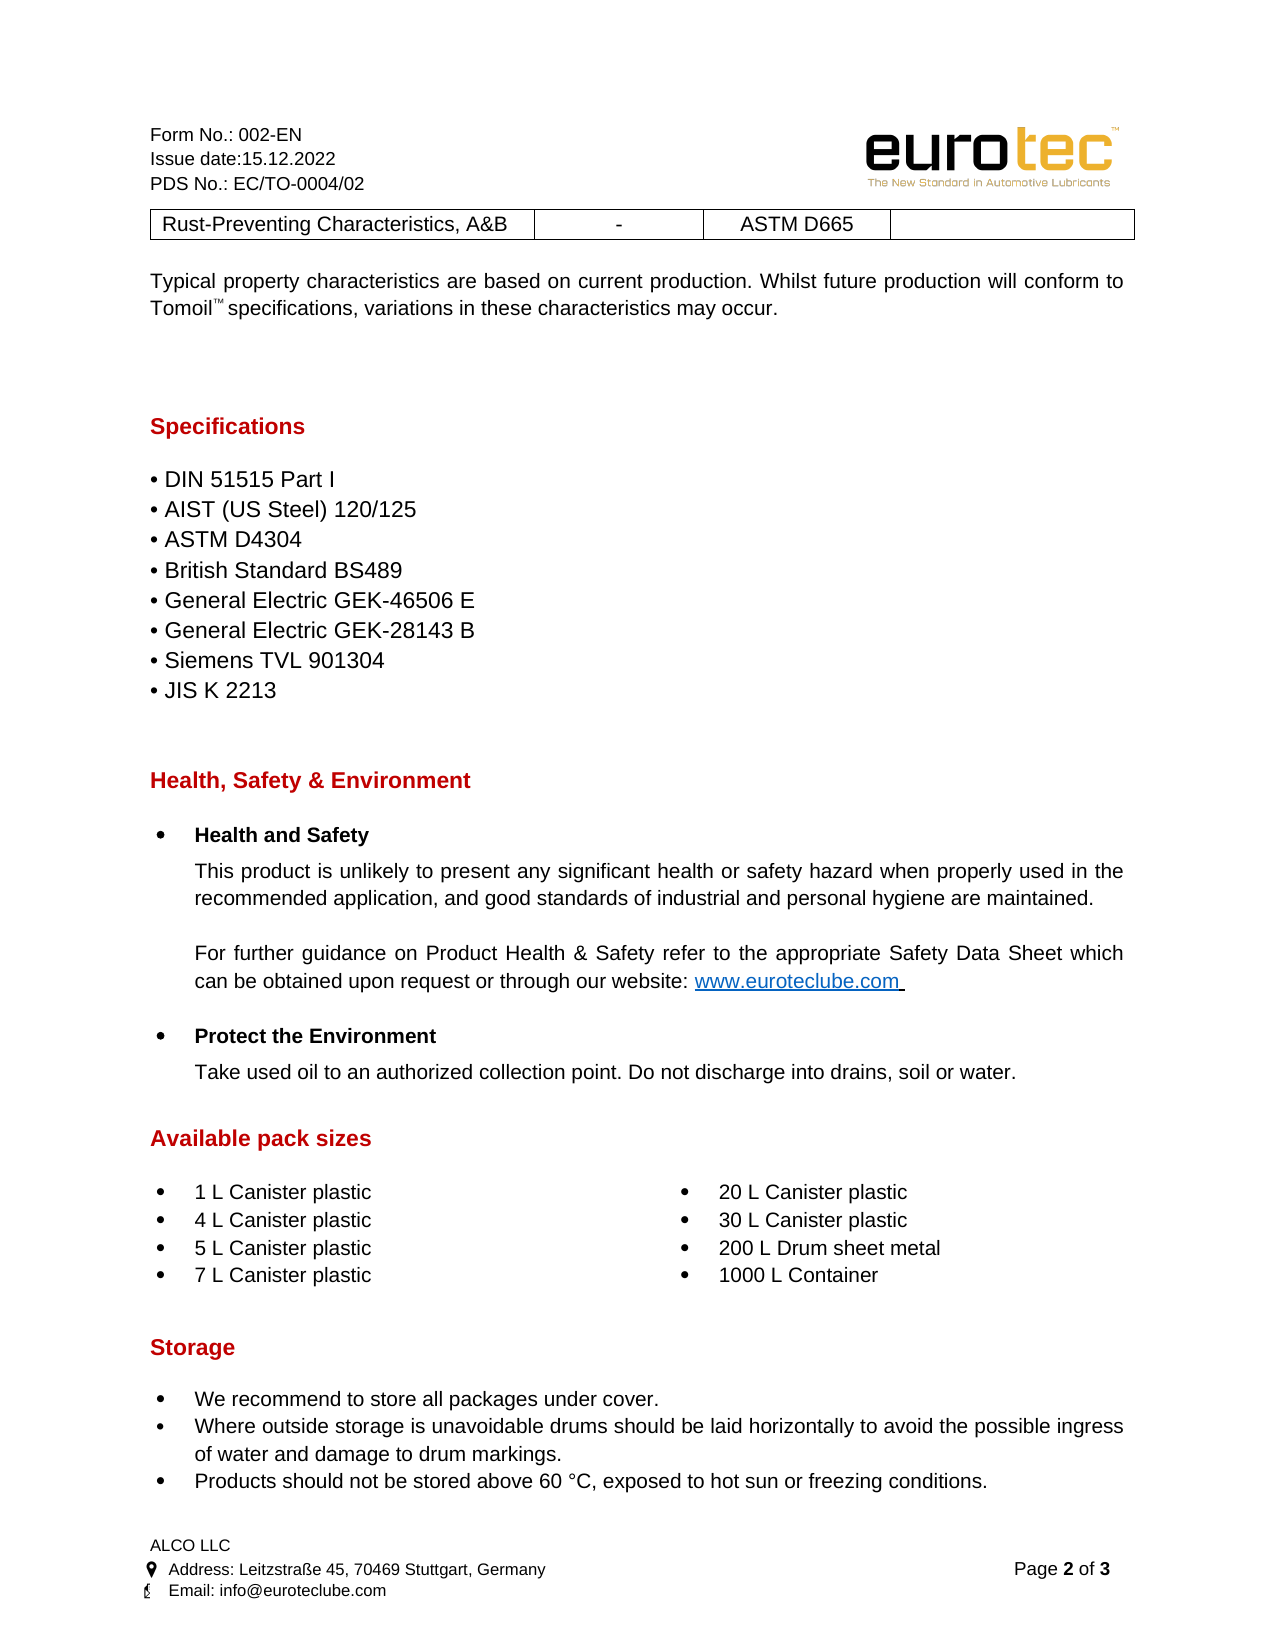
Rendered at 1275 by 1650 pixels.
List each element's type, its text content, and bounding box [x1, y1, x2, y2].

table_cell Rust-Preventing Characteristics, A&B [151, 210, 534, 238]
text Storage [150, 1334, 1125, 1360]
list Where outside storage is unavoidable drums should be laid horizontally to avoid the possible ingress of water and damage to drum markings. [157, 1414, 1125, 1465]
list 7 L Canister plastic [157, 1263, 601, 1287]
list 1000 L Container [681, 1263, 1125, 1287]
text This product is unlikely to present any significant health or safety hazard when properly used in the recommended application, and good standards of industrial and personal hygiene are maintained. [194, 858, 1125, 910]
table_cell ASTM D665 [704, 210, 890, 238]
text • DIN 51515 Part I • AIST (US Steel) 120/125 • ASTM D4304 • British Standard BS489 • General Electric GEK-46506 E • General Electric GEK-28143 B • Siemens TVL 901304 • JIS K 2213 [150, 466, 1125, 704]
list 30 L Canister plastic [681, 1208, 1125, 1232]
list Health and Safety [157, 822, 1125, 847]
list 20 L Canister plastic [681, 1180, 1125, 1204]
list We recommend to store all packages under cover. [157, 1386, 1125, 1410]
text Available pack sizes [150, 1125, 1125, 1151]
table_cell [891, 210, 1134, 238]
text Typical property characteristics are based on current production. Whilst future production will conform to Tomoil™ specifications, variations in these characteristics may occur. [150, 269, 1125, 320]
text Specifications [150, 413, 1125, 439]
text For further guidance on Product Health & Safety refer to the appropriate Safety Data Sheet which can be obtained upon request or through our website: www.euroteclube.com [194, 941, 1125, 992]
list 200 L Drum sheet metal [681, 1235, 1125, 1259]
list 5 L Canister plastic [157, 1235, 601, 1259]
list Take used oil to an authorized collection point. Do not discharge into drains, soil or water. [194, 1059, 1125, 1083]
list 1 L Canister plastic [157, 1180, 601, 1204]
text Health, Safety & Environment [150, 767, 1125, 793]
list 4 L Canister plastic [157, 1208, 601, 1232]
list Products should not be stored above 60 °C, exposed to hot sun or freezing conditions. [157, 1469, 1125, 1493]
picture [141, 1558, 163, 1599]
table_cell - [535, 210, 703, 238]
list Protect the Environment [157, 1023, 1125, 1048]
picture [859, 73, 1125, 209]
